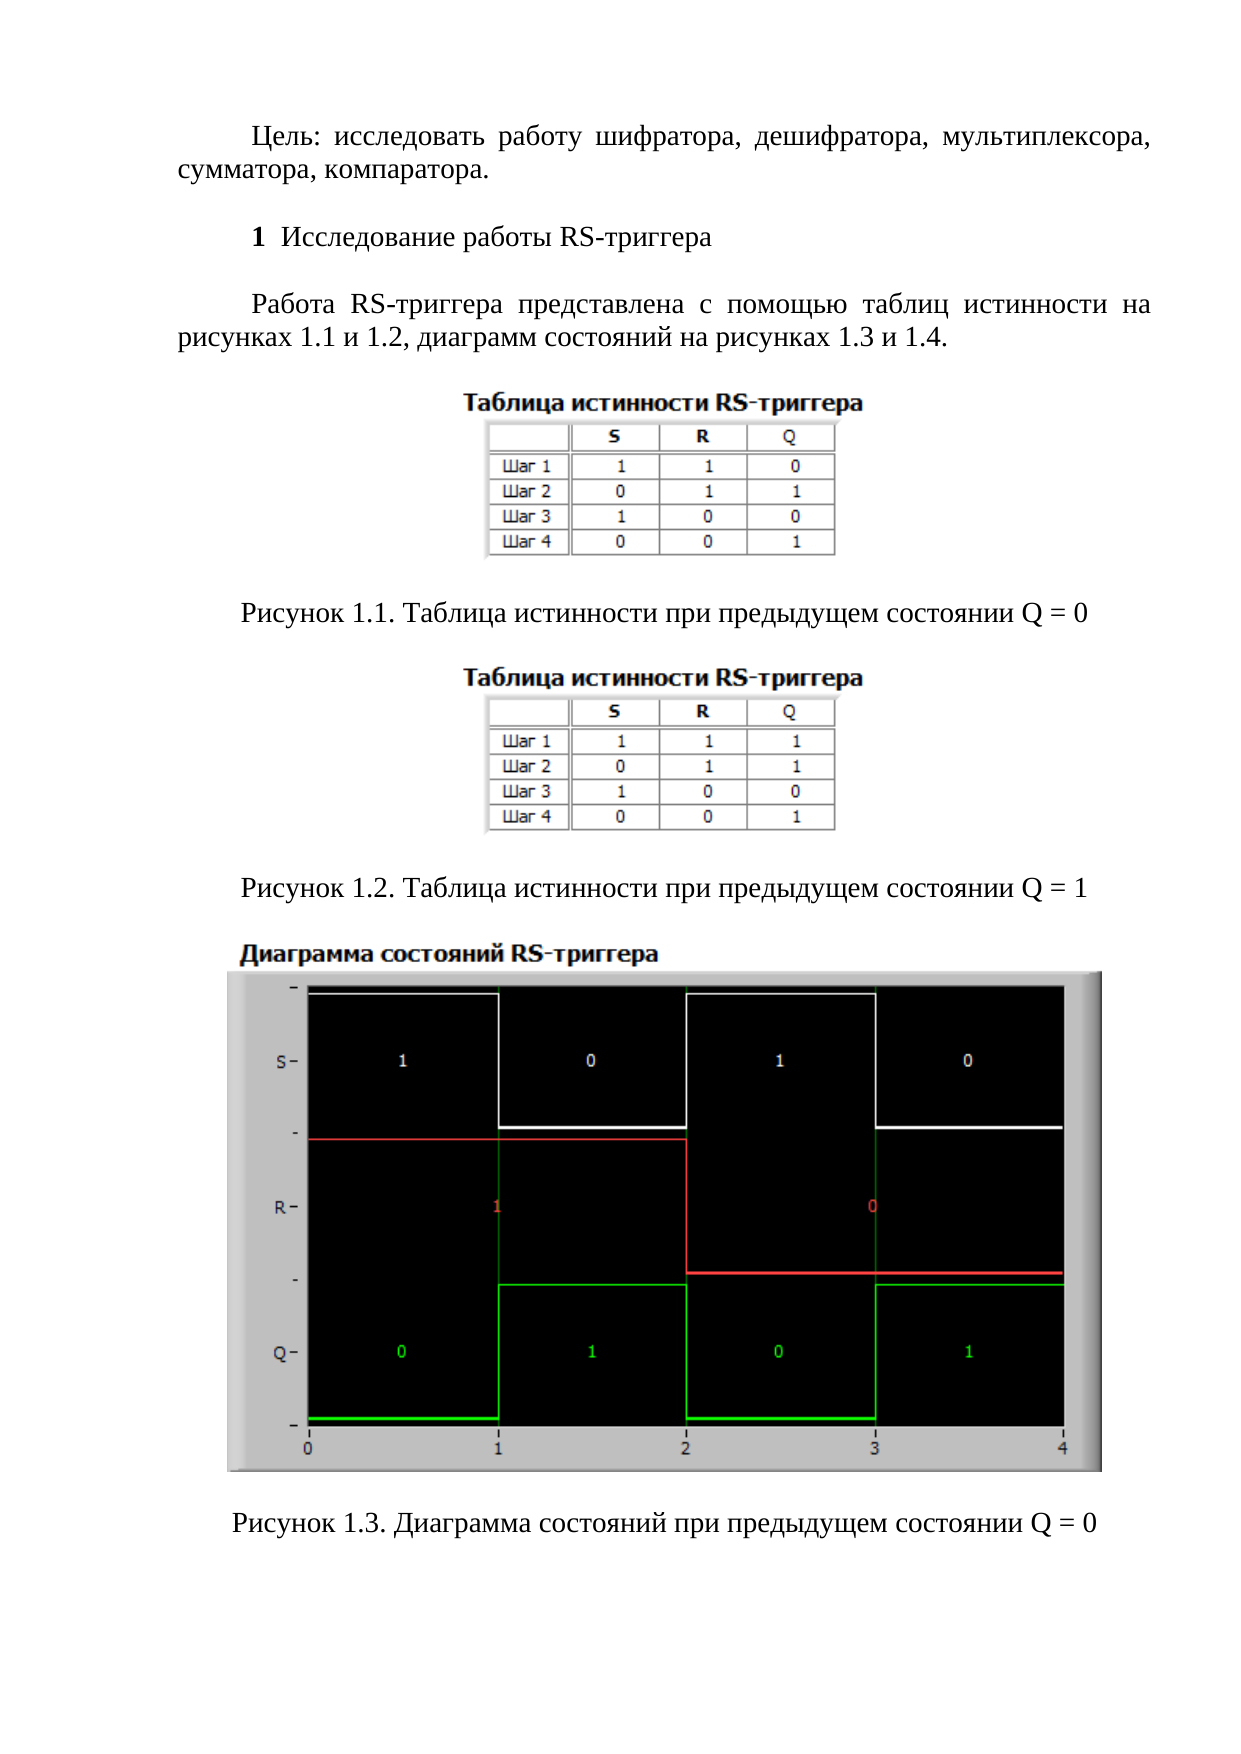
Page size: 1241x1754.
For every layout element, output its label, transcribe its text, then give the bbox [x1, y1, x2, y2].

text Рисунок 1.1. Таблица истинности при предыдущем состоянии Q = 0 [177, 595, 1152, 628]
text Работа RS-триггера представлена с помощью таблиц истинности на рисунках 1.1 и 1.2, диаграмм состояний на рисунках 1.3 и 1.4. [177, 286, 1152, 353]
text Рисунок 1.3. Диаграмма состояний при предыдущем состоянии Q = 0 [177, 1506, 1152, 1539]
picture [462, 662, 867, 837]
list Исследование работы RS-триггера [251, 219, 1152, 252]
picture [227, 937, 1102, 1472]
list Цель: исследовать работу шифратора, дешифратора, мультиплексора, сумматора, компаратора. [177, 118, 1152, 185]
text Рисунок 1.2. Таблица истинности при предыдущем состоянии Q = 1 [177, 871, 1152, 904]
picture [462, 386, 867, 562]
